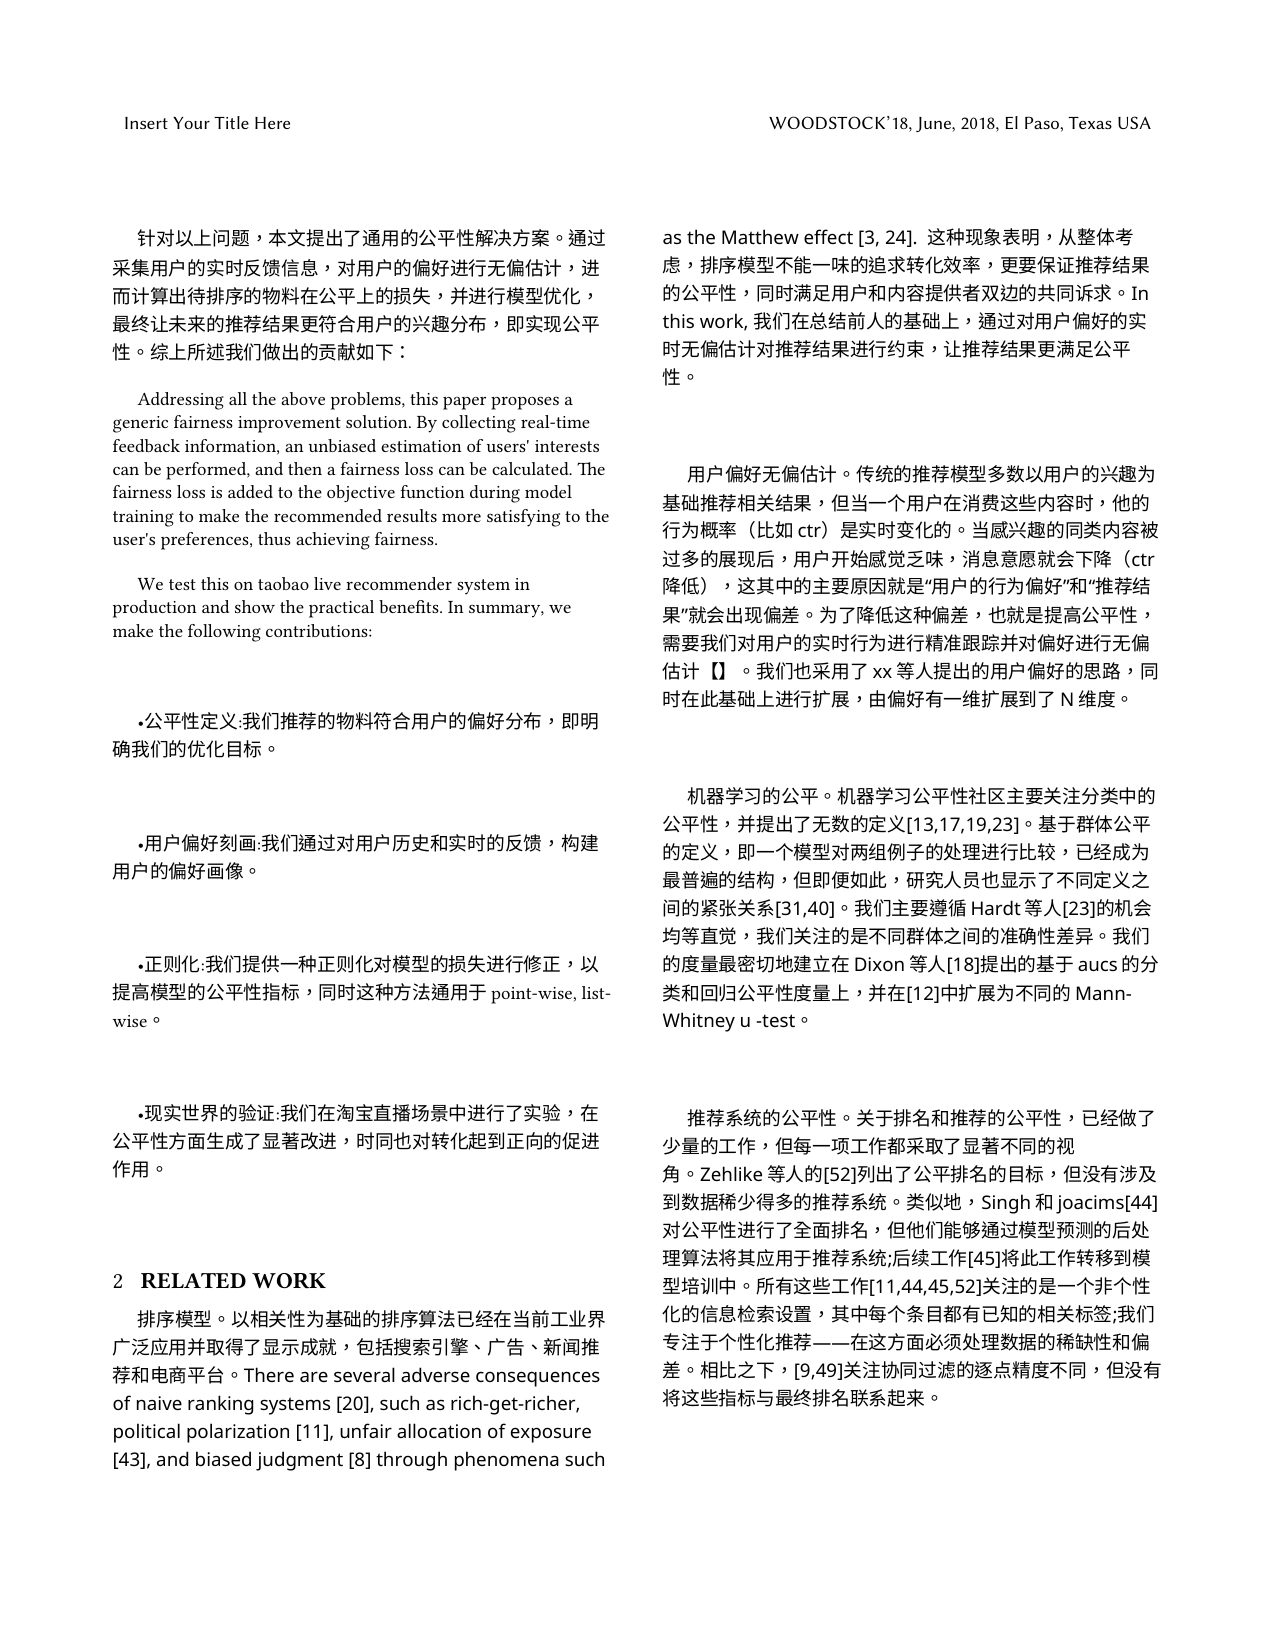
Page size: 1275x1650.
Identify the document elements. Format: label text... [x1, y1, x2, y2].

text 机器学习的公平。机器学习公平性社区主要关注分类中的公平性，并提出了无数的定义[13,17,19,23]。基于群体公平的定义，即一个模型对两组例子的处理进行比较，已经成为最普遍的结构，但即便如此，研究人员也显示了不同定义之间的紧张关系[31,40]。我们主要遵循Hardt等人[23]的机会均等直觉，我们关注的是不同群体之间的准确性差异。我们的度量最密切地建立在Dixon等人[18]提出的基于aucs的分类和回归公平性度量上，并在[12]中扩展为不同的Mann-Whitney u -test。 [662, 784, 1162, 1033]
text 2 RELATED WORK [112, 1268, 612, 1294]
text Addressing all the above problems, this paper proposes a generic fairness improvement solution. By collecting real-time feedback information, an unbiased estimation of users' interests can be performed, and then a fairness loss can be calculated. The fairness loss is added to the objective function during model training to make the recommended results more satisfying to the user's preferences, thus achieving fairness. [112, 388, 612, 550]
text 排序模型。以相关性为基础的排序算法已经在当前工业界广泛应用并取得了显示成就，包括搜索引擎、广告、新闻推荐和电商平台。There are several adverse consequences of naive ranking systems [20], such as rich-get-richer, political polarization [11], unfair allocation of exposure [43], and biased judgment [8] through phenomena such as the Matthew effect [3, 24]. 这种现象表明，从整体考虑，排序模型不能一味的追求转化效率，更要保证推荐结果的公平性，同时满足用户和内容提供者双边的共同诉求。In this work, 我们在总结前人的基础上，通过对用户偏好的实时无偏估计对推荐结果进行约束，让推荐结果更满足公平性。 [112, 1306, 612, 1472]
text •公平性定义:我们推荐的物料符合用户的偏好分布，即明确我们的优化目标。 [112, 709, 612, 762]
text 推荐系统的公平性。关于排名和推荐的公平性，已经做了少量的工作，但每一项工作都采取了显著不同的视角。Zehlike等人的[52]列出了公平排名的目标，但没有涉及到数据稀少得多的推荐系统。类似地，Singh和joacims[44]对公平性进行了全面排名，但他们能够通过模型预测的后处理算法将其应用于推荐系统;后续工作[45]将此工作转移到模型培训中。所有这些工作[11,44,45,52]关注的是一个非个性化的信息检索设置，其中每个条目都有已知的相关标签;我们专注于个性化推荐——在这方面必须处理数据的稀缺性和偏差。相比之下，[9,49]关注协同过滤的逐点精度不同，但没有将这些指标与最终排名联系起来。 [662, 1106, 1162, 1411]
text 针对以上问题，本文提出了通用的公平性解决方案。通过采集用户的实时反馈信息，对用户的偏好进行无偏估计，进而计算出待排序的物料在公平上的损失，并进行模型优化，最终让未来的推荐结果更符合用户的兴趣分布，即实现公平性。综上所述我们做出的贡献如下： [112, 224, 612, 365]
text •现实世界的验证:我们在淘宝直播场景中进行了实验，在公平性方面生成了显著改进，时同也对转化起到正向的促进作用。 [112, 1100, 612, 1182]
text •用户偏好刻画:我们通过对用户历史和实时的反馈，构建用户的偏好画像。 [112, 830, 612, 883]
text •正则化:我们提供一种正则化对模型的损失进行修正，以提高模型的公平性指标，同时这种方法通用于point-wise, list-wise。 [112, 951, 612, 1033]
text We test this on taobao live recommender system in production and show the practical benefits. In summary, we make the following contributions: [112, 573, 612, 642]
text 排序模型。以相关性为基础的排序算法已经在当前工业界广泛应用并取得了显示成就，包括搜索引擎、广告、新闻推荐和电商平台。There are several adverse consequences of naive ranking systems [20], such as rich-get-richer, political polarization [11], unfair allocation of exposure [43], and biased judgment [8] through phenomena such as the Matthew effect [3, 24]. 这种现象表明，从整体考虑，排序模型不能一味的追求转化效率，更要保证推荐结果的公平性，同时满足用户和内容提供者双边的共同诉求。In this work, 我们在总结前人的基础上，通过对用户偏好的实时无偏估计对推荐结果进行约束，让推荐结果更满足公平性。 [662, 224, 1162, 389]
text 用户偏好无偏估计。传统的推荐模型多数以用户的兴趣为基础推荐相关结果，但当一个用户在消费这些内容时，他的行为概率（比如ctr）是实时变化的。当感兴趣的同类内容被过多的展现后，用户开始感觉乏味，消息意愿就会下降（ctr降低），这其中的主要原因就是“用户的行为偏好”和“推荐结果”就会出现偏差。为了降低这种偏差，也就是提高公平性，需要我们对用户的实时行为进行精准跟踪并对偏好进行无偏估计【】。我们也采用了xx等人提出的用户偏好的思路，同时在此基础上进行扩展，由偏好有一维扩展到了N维度。 [662, 462, 1162, 711]
